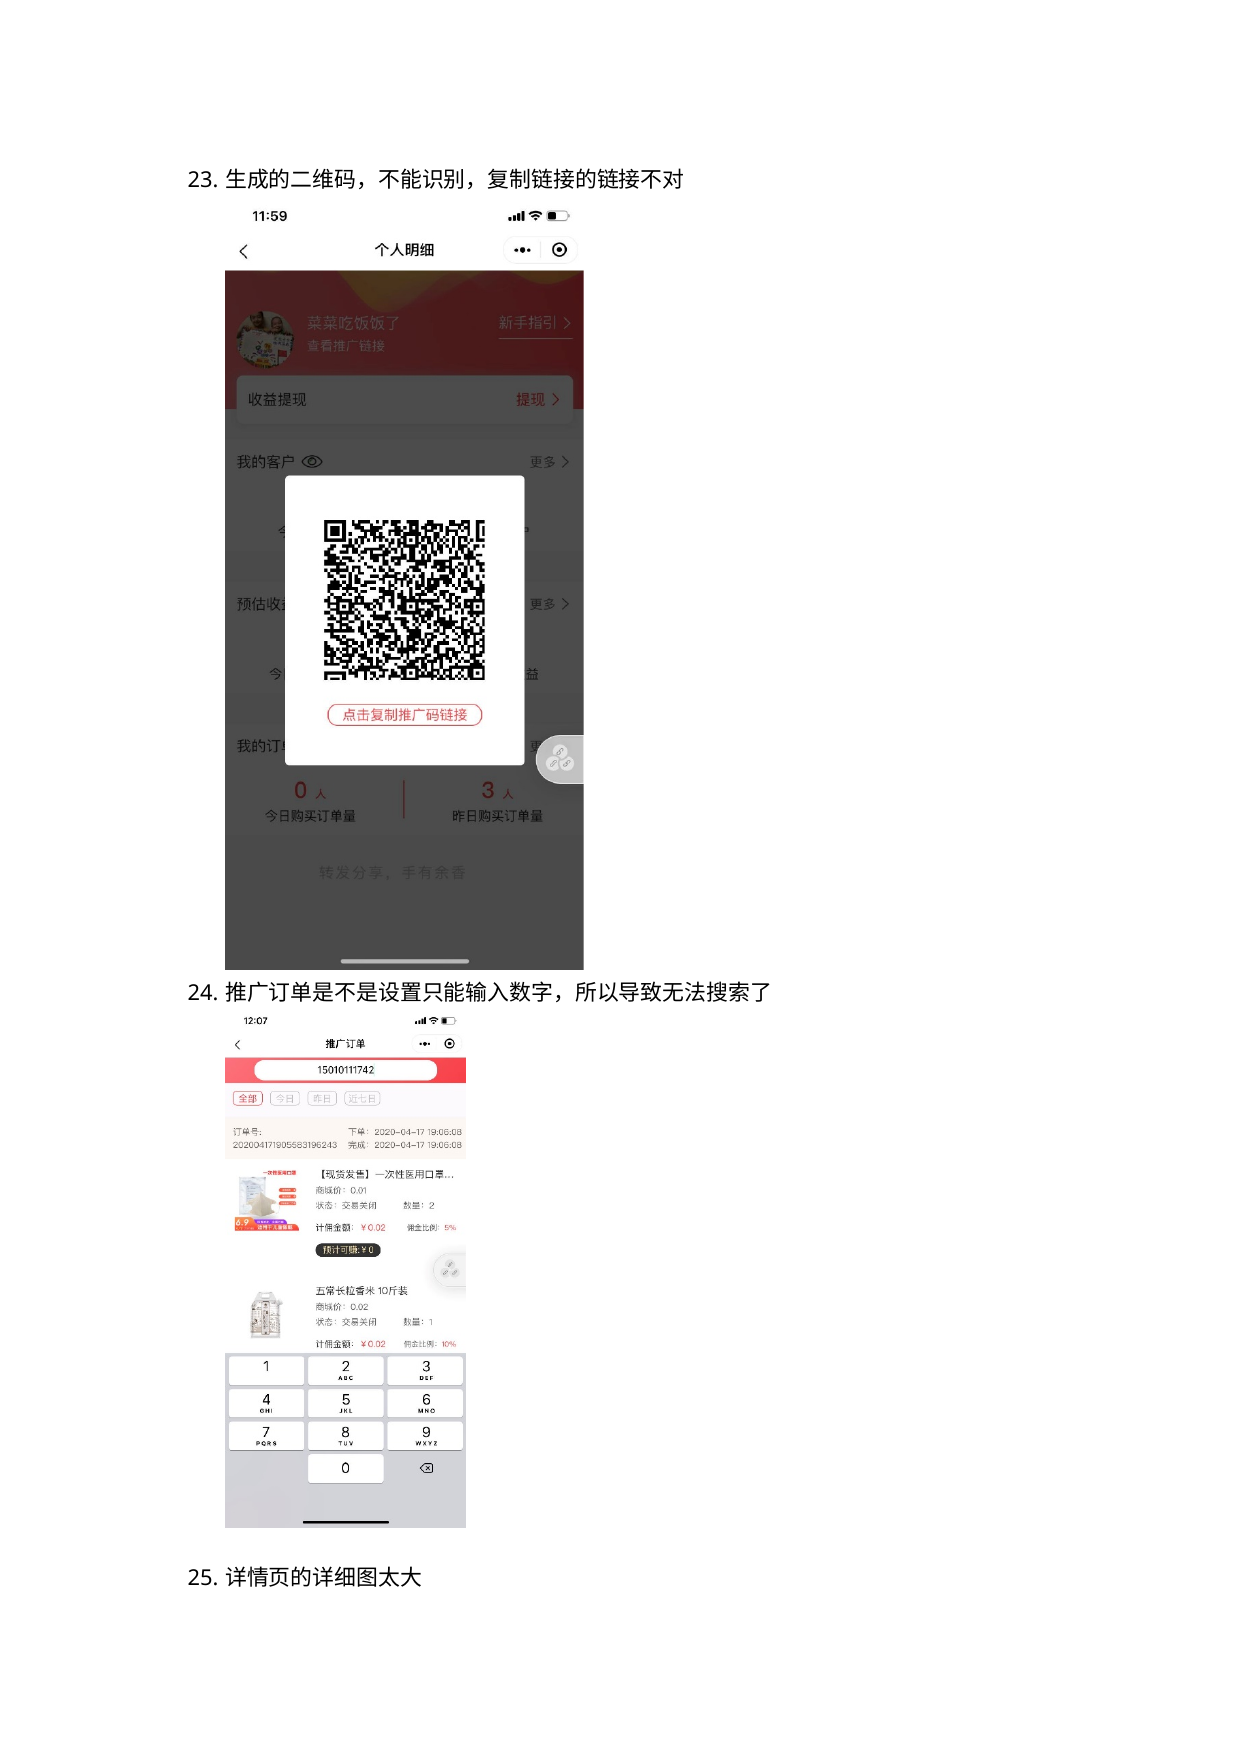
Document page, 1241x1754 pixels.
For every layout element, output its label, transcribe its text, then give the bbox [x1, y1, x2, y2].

list 生成的二维码，不能识别，复制链接的链接不对 [187, 162, 1053, 194]
picture [225, 1007, 466, 1528]
list 推广订单是不是设置只能输入数字，所以导致无法搜索了 [187, 974, 1053, 1007]
picture [225, 194, 584, 970]
list 详情页的详细图太大 [187, 1559, 1053, 1592]
